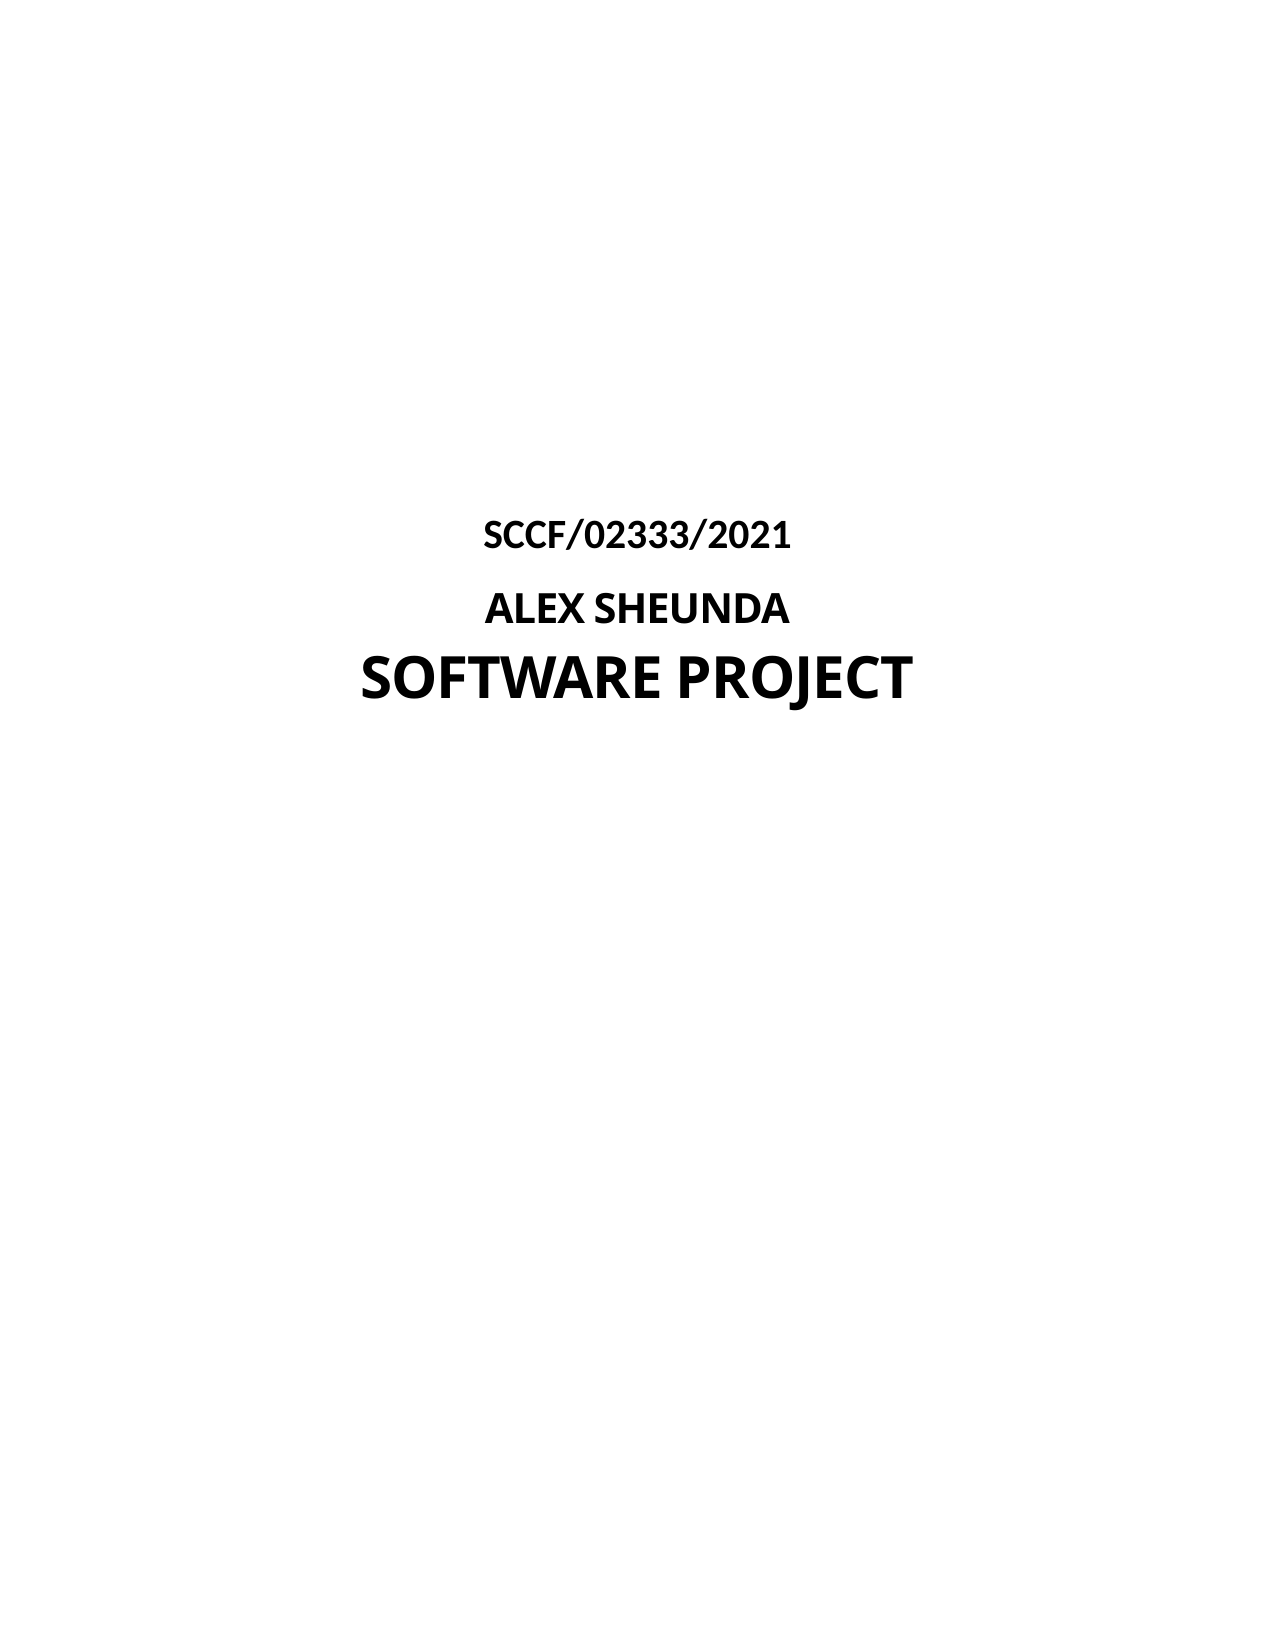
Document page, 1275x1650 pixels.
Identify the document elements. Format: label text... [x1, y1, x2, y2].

title ALEX SHEUNDA [150, 579, 1125, 636]
title SOFTWARE PROJECT [150, 636, 1125, 716]
text SCCF/02333/2021 [150, 508, 1125, 559]
